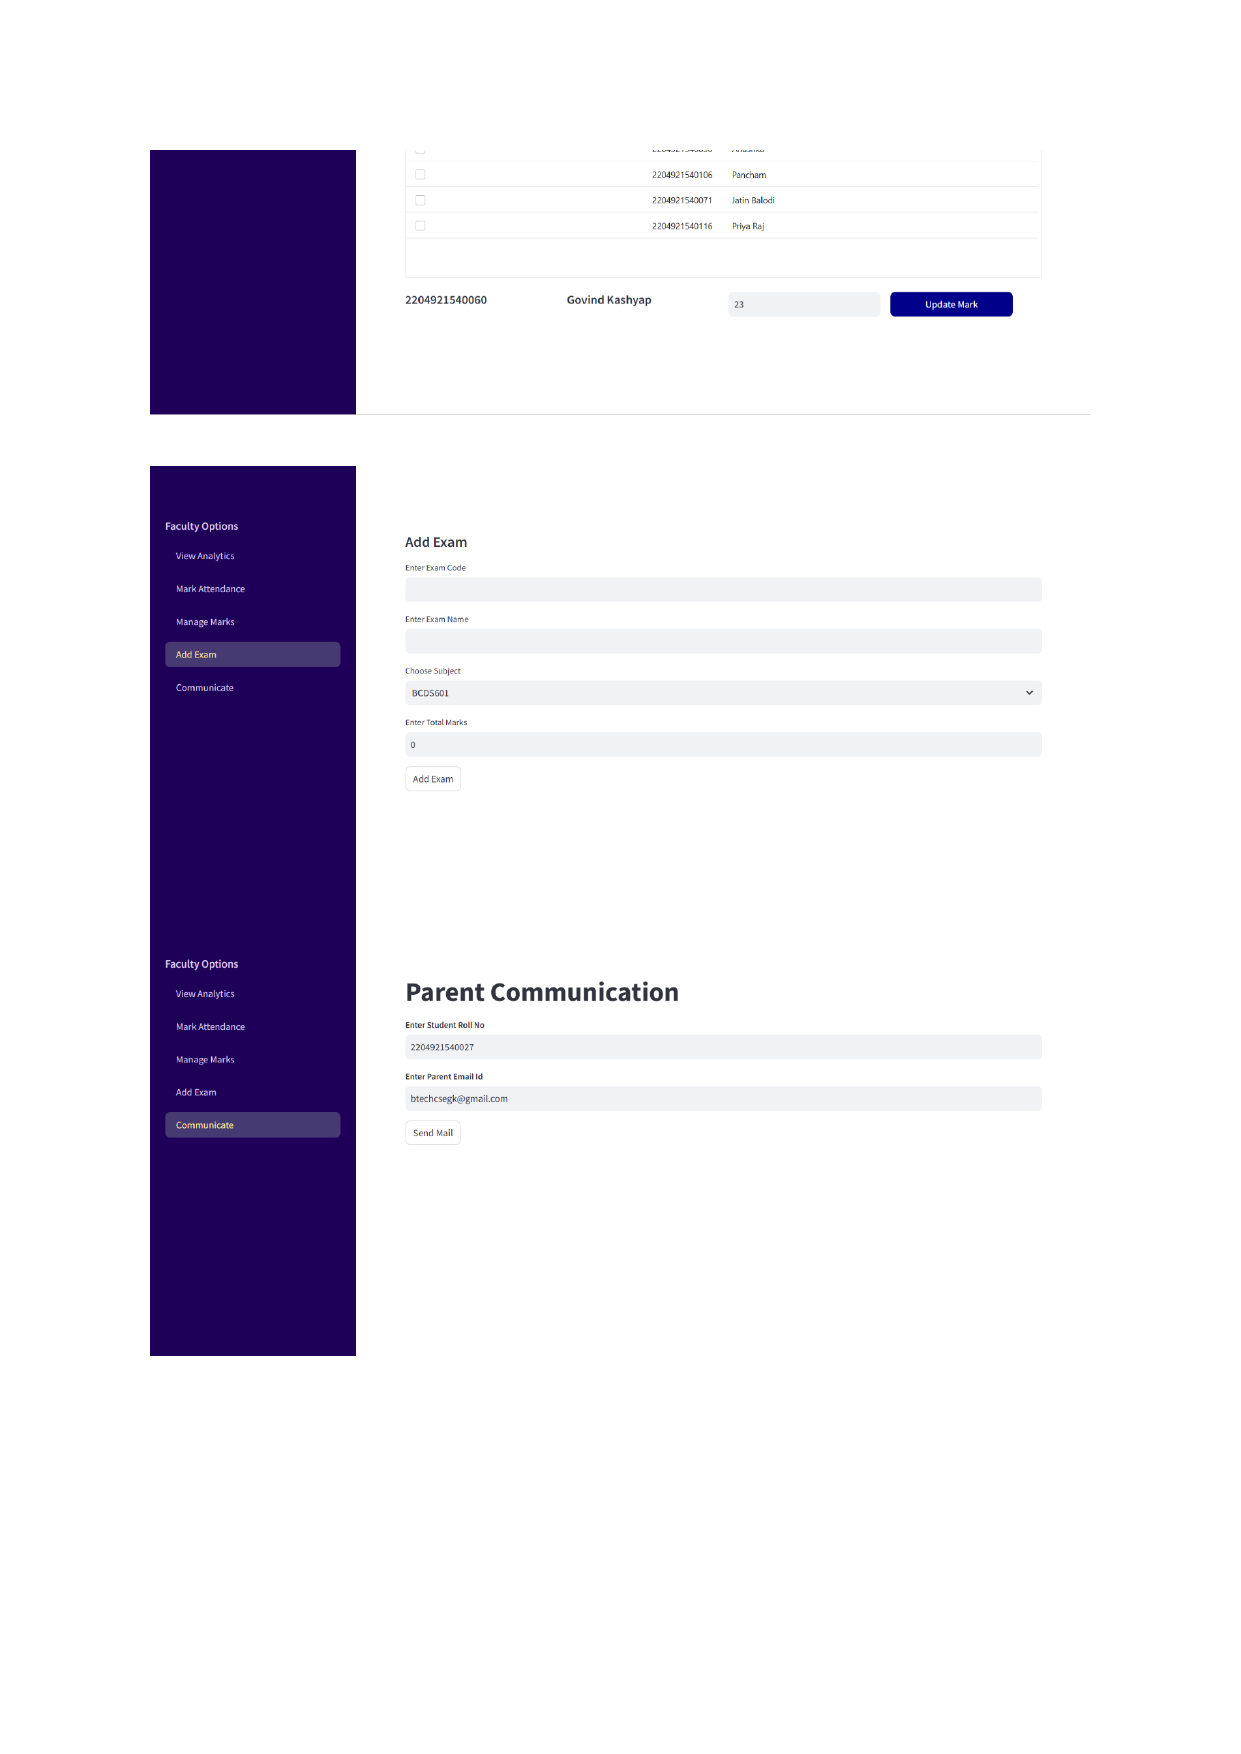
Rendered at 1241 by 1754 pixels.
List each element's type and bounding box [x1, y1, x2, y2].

picture [150, 466, 1091, 1356]
picture [150, 150, 1091, 415]
